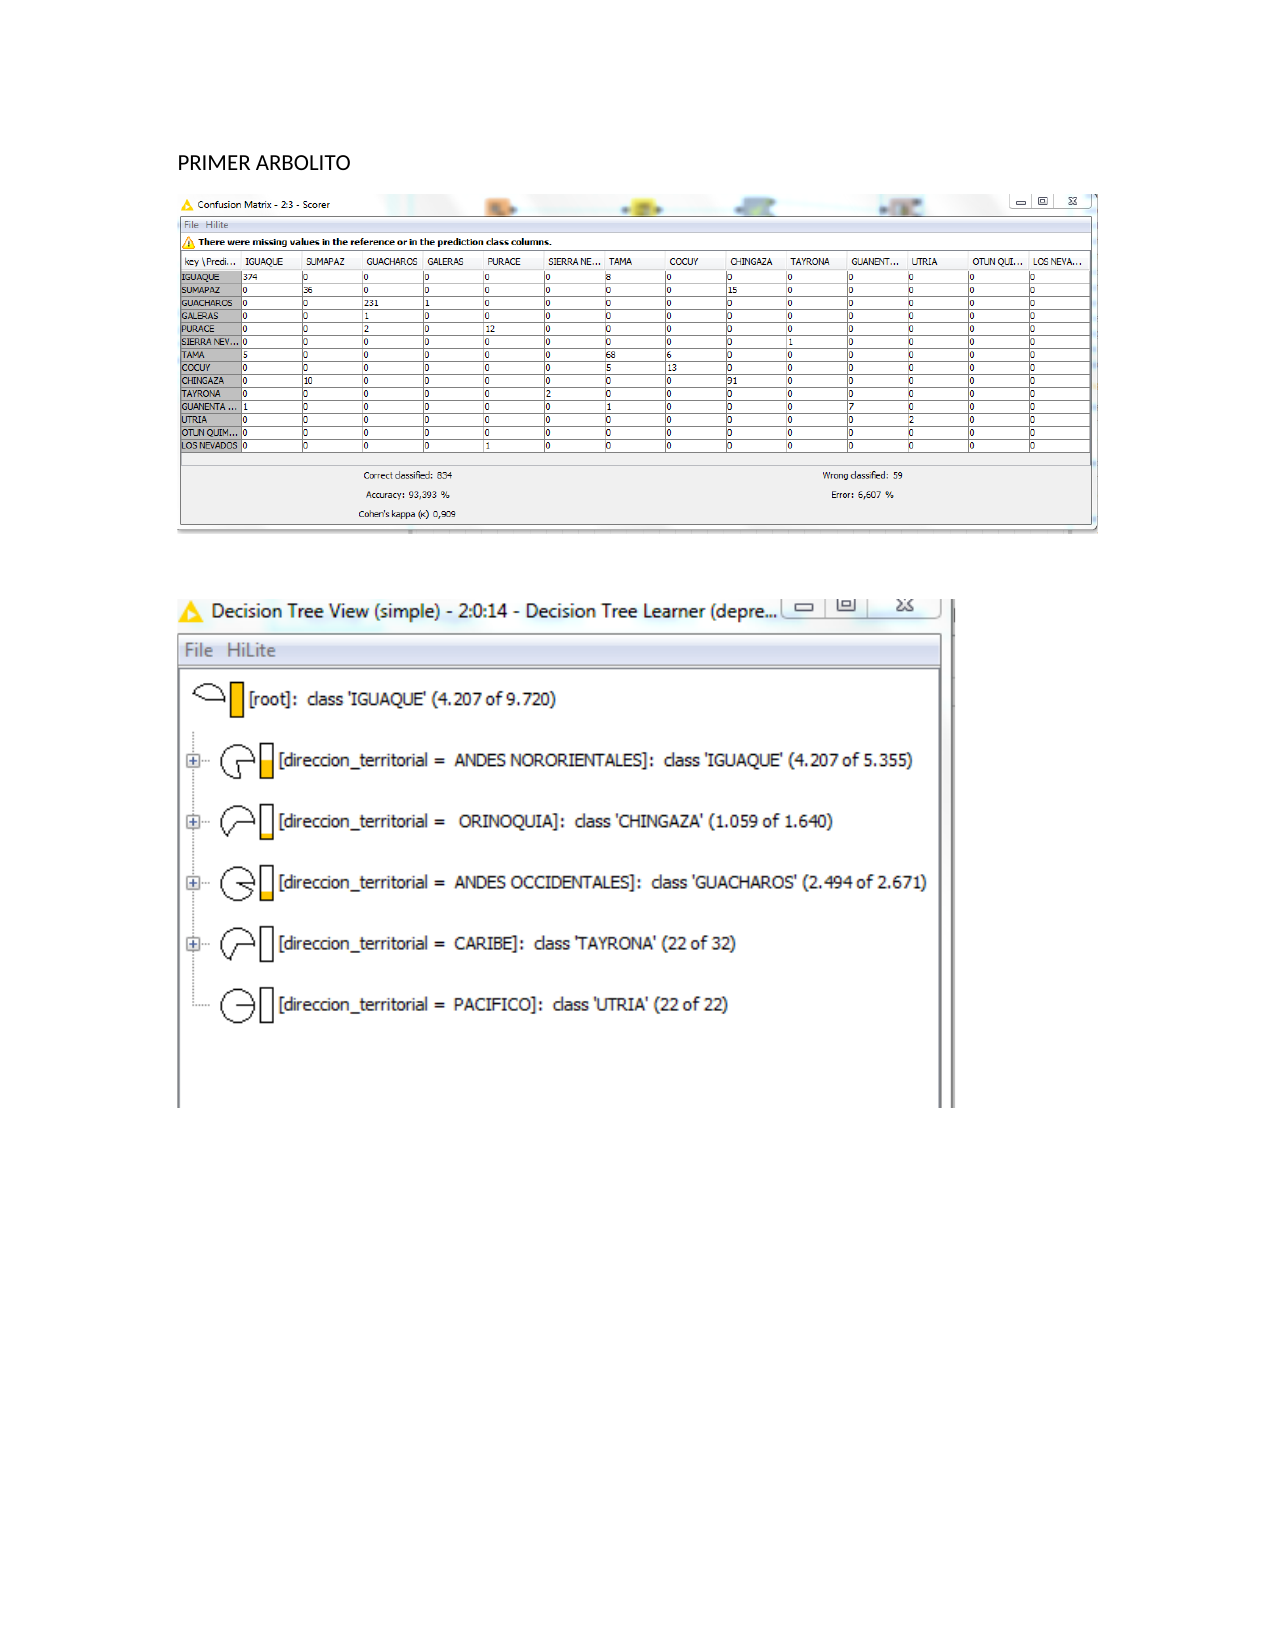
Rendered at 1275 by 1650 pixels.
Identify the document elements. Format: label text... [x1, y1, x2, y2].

picture [177, 194, 1098, 534]
picture [177, 599, 956, 1108]
text PRIMER ARBOLITO [177, 148, 1098, 176]
